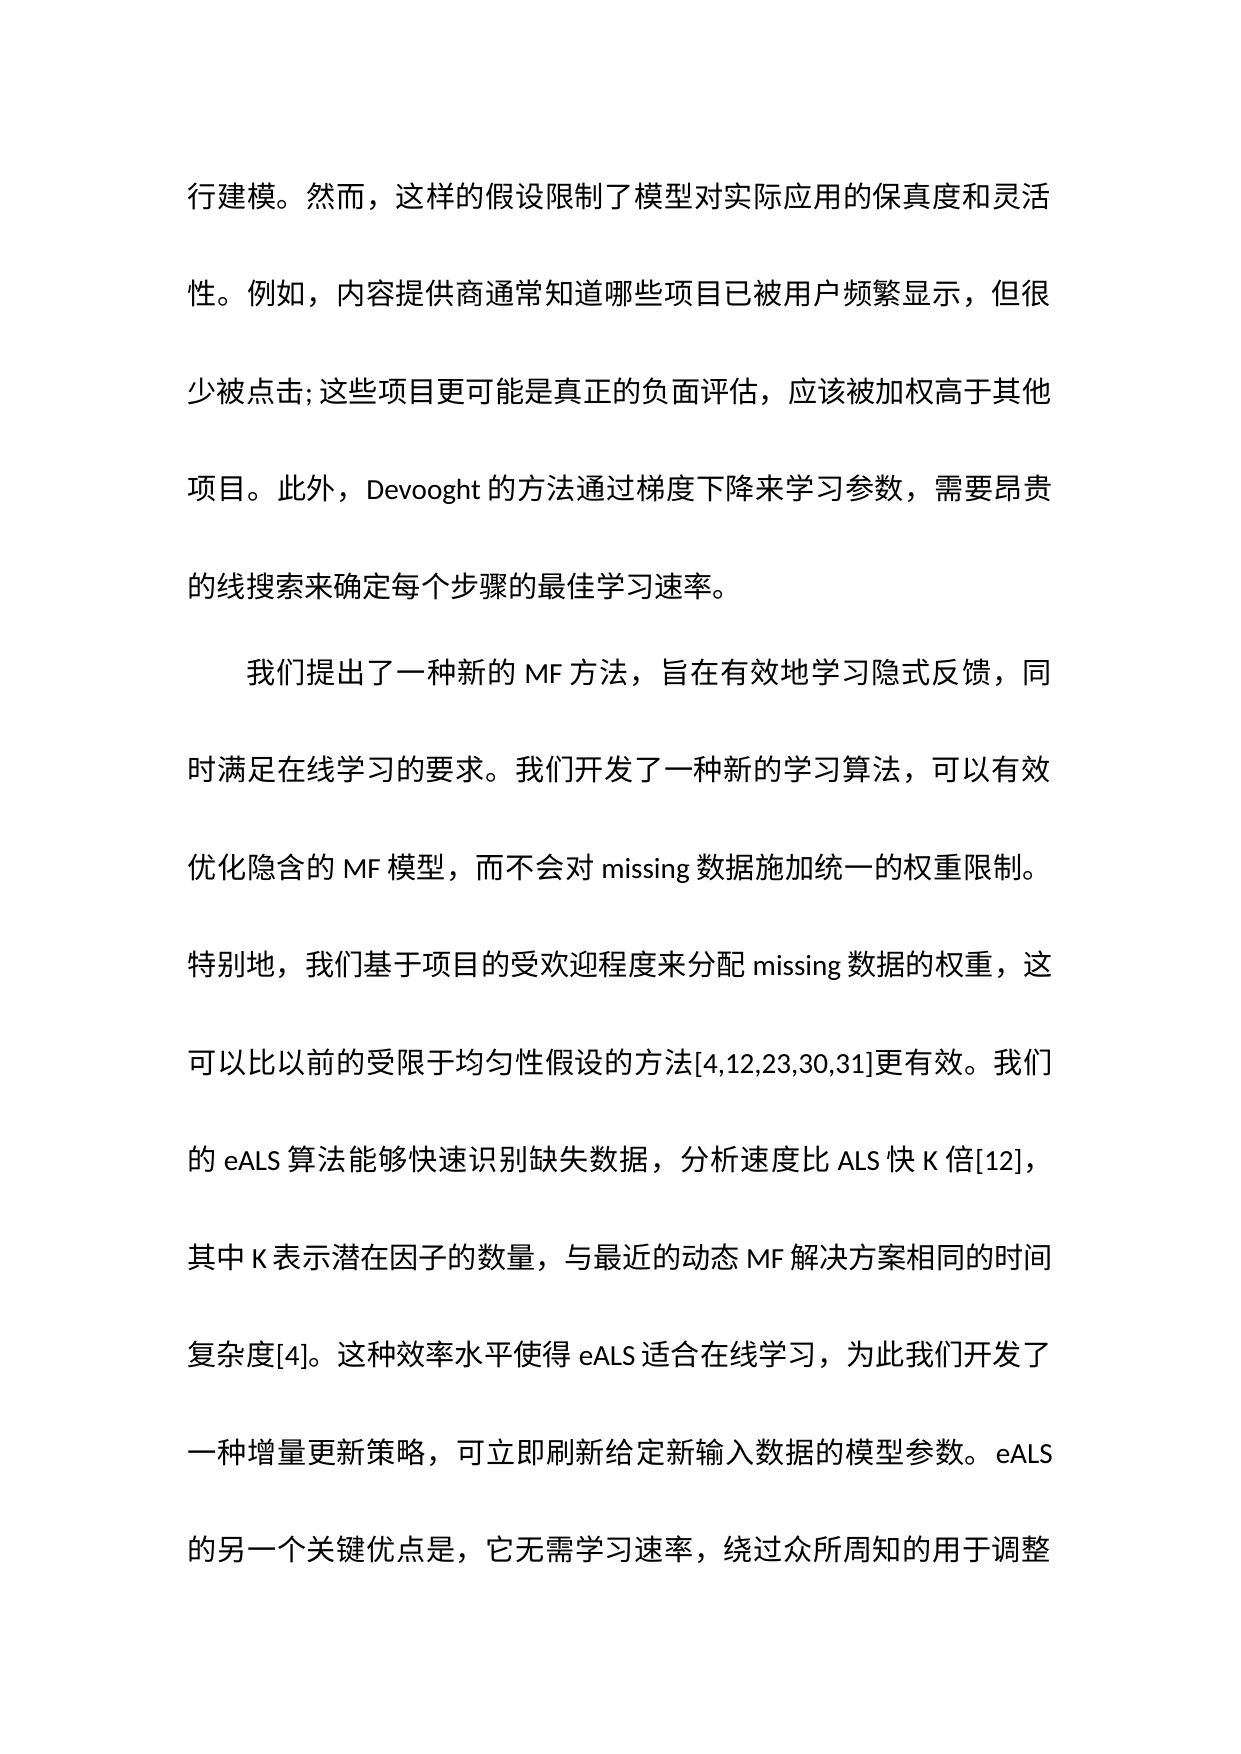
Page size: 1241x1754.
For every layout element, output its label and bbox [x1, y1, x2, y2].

text [187, 162, 1053, 617]
text [187, 638, 1053, 1581]
